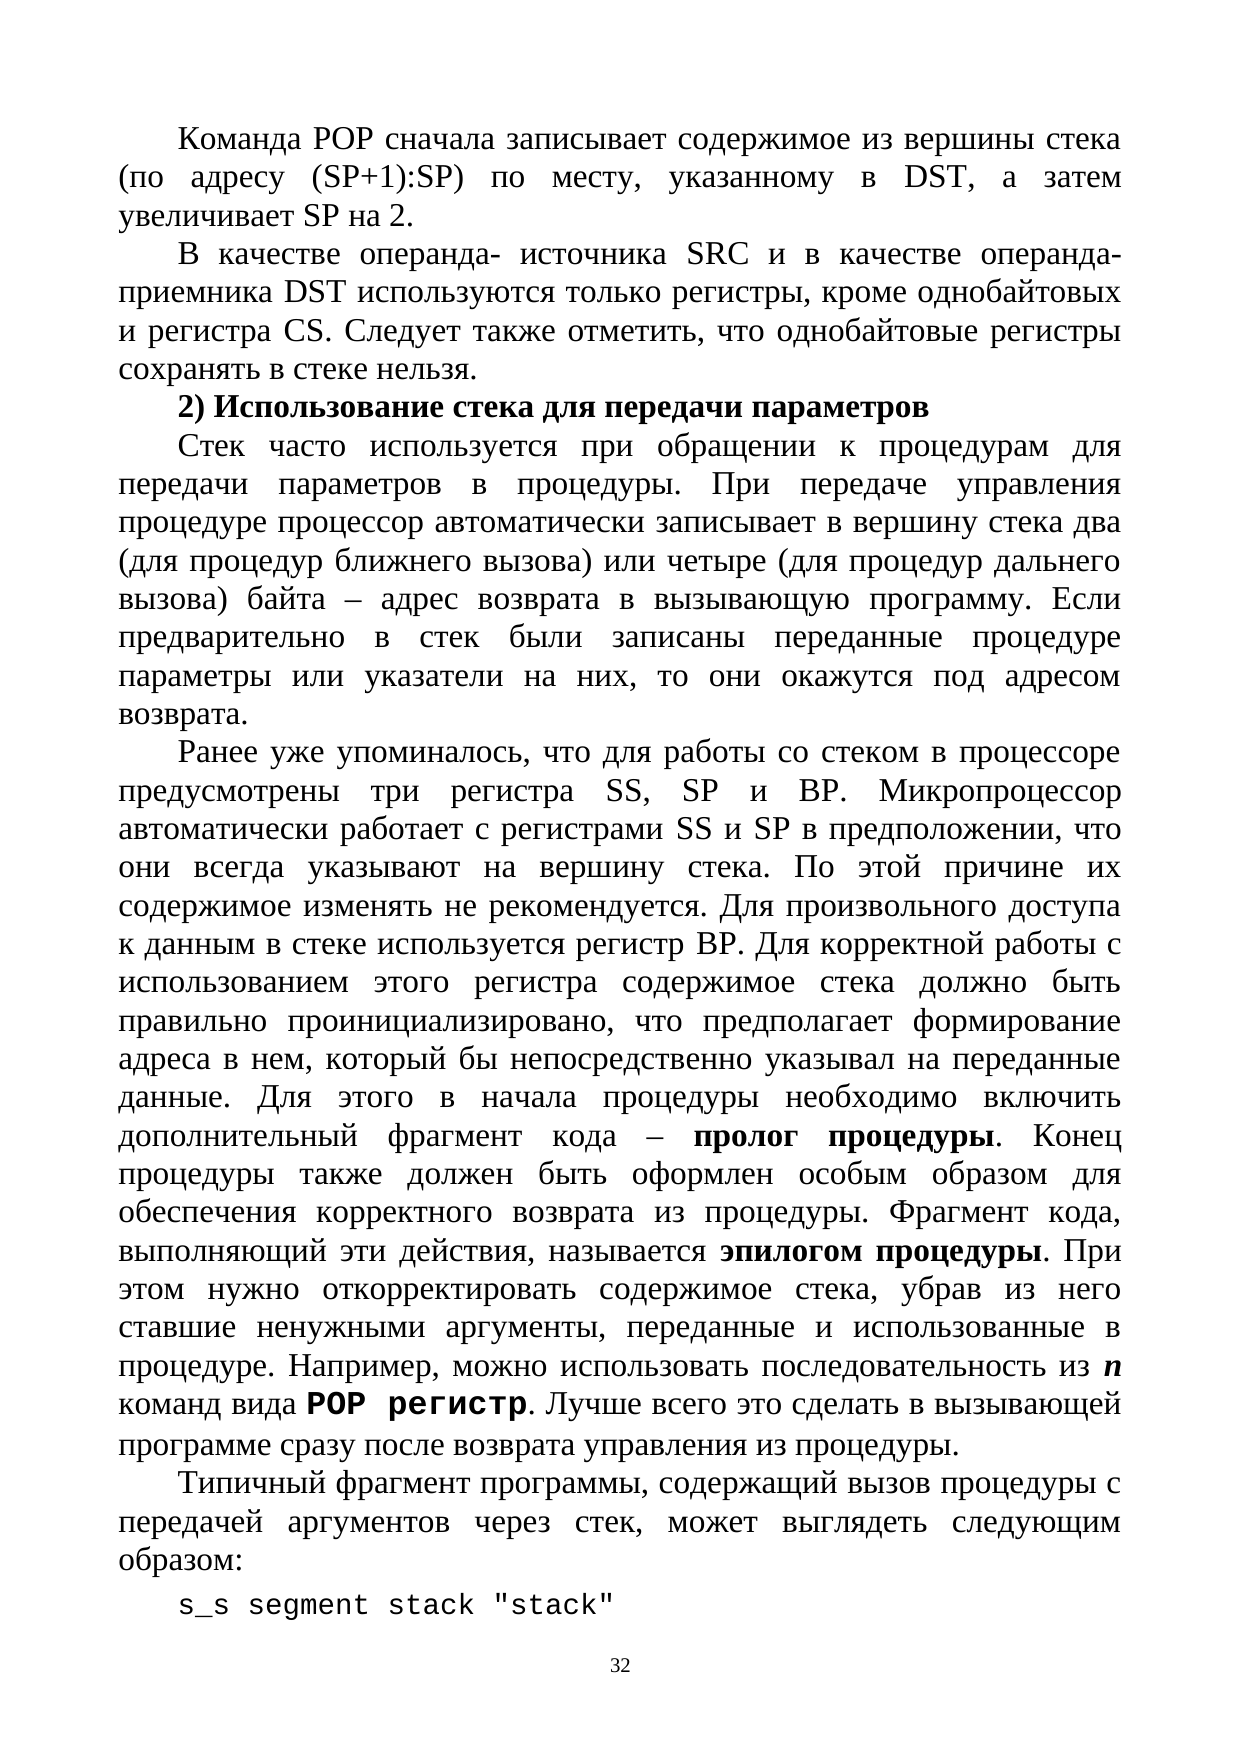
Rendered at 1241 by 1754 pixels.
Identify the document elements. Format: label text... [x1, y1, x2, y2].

text Типичный фрагмент программы, содержащий вызов процедуры с передачей аргументов через стек, может выглядеть следующим образом: [118, 1463, 1122, 1578]
text s_s segment stack "stack" [118, 1590, 1122, 1623]
text В качестве операнда- источника SRC и в качестве операнда- приемника DST используются только регистры, кроме однобайтовых и регистра CS. Следует также отметить, что однобайтовые регистры сохранять в стеке нельзя. [118, 233, 1122, 386]
text 2) Использование стека для передачи параметров [118, 386, 1122, 425]
text Стек часто используется при обращении к процедурам для передачи параметров в процедуры. При передаче управления процедуре процессор автоматически записывает в вершину стека два (для процедур ближнего вызова) или четыре (для процедур дальнего вызова) байта – адрес возврата в вызывающую программу. Если предварительно в стек были записаны переданные процедуре параметры или указатели на них, то они окажутся под адресом возврата. [118, 425, 1122, 731]
text Команда POP сначала записывает содержимое из вершины стека (по адресу (SP+1):SP) по месту, указанному в DST, а затем увеличивает SP на 2. [118, 118, 1122, 233]
text Ранее уже упоминалось, что для работы со стеком в процессоре предусмотрены три регистра SS, SP и BP. Микропроцессор автоматически работает с регистрами SS и SP в предположении, что они всегда указывают на вершину стека. По этой причине их содержимое изменять не рекомендуется. Для произвольного доступа к данным в стеке используется регистр BP. Для корректной работы с использованием этого регистра содержимое стека должно быть правильно проинициализировано, что предполагает формирование адреса в нем, который бы непосредственно указывал на переданные данные. Для этого в начала процедуры необходимо включить дополнительный фрагмент кода – пролог процедуры. Конец процедуры также должен быть оформлен особым образом для обеспечения корректного возврата из процедуры. Фрагмент кода, выполняющий эти действия, называется эпилогом процедуры. При этом нужно откорректировать содержимое стека, убрав из него ставшие ненужными аргументы, переданные и использованные в процедуре. Например, можно использовать последовательность из n команд вида POP регистр. Лучше всего это сделать в вызывающей программе сразу после возврата управления из процедуры. [118, 731, 1122, 1463]
